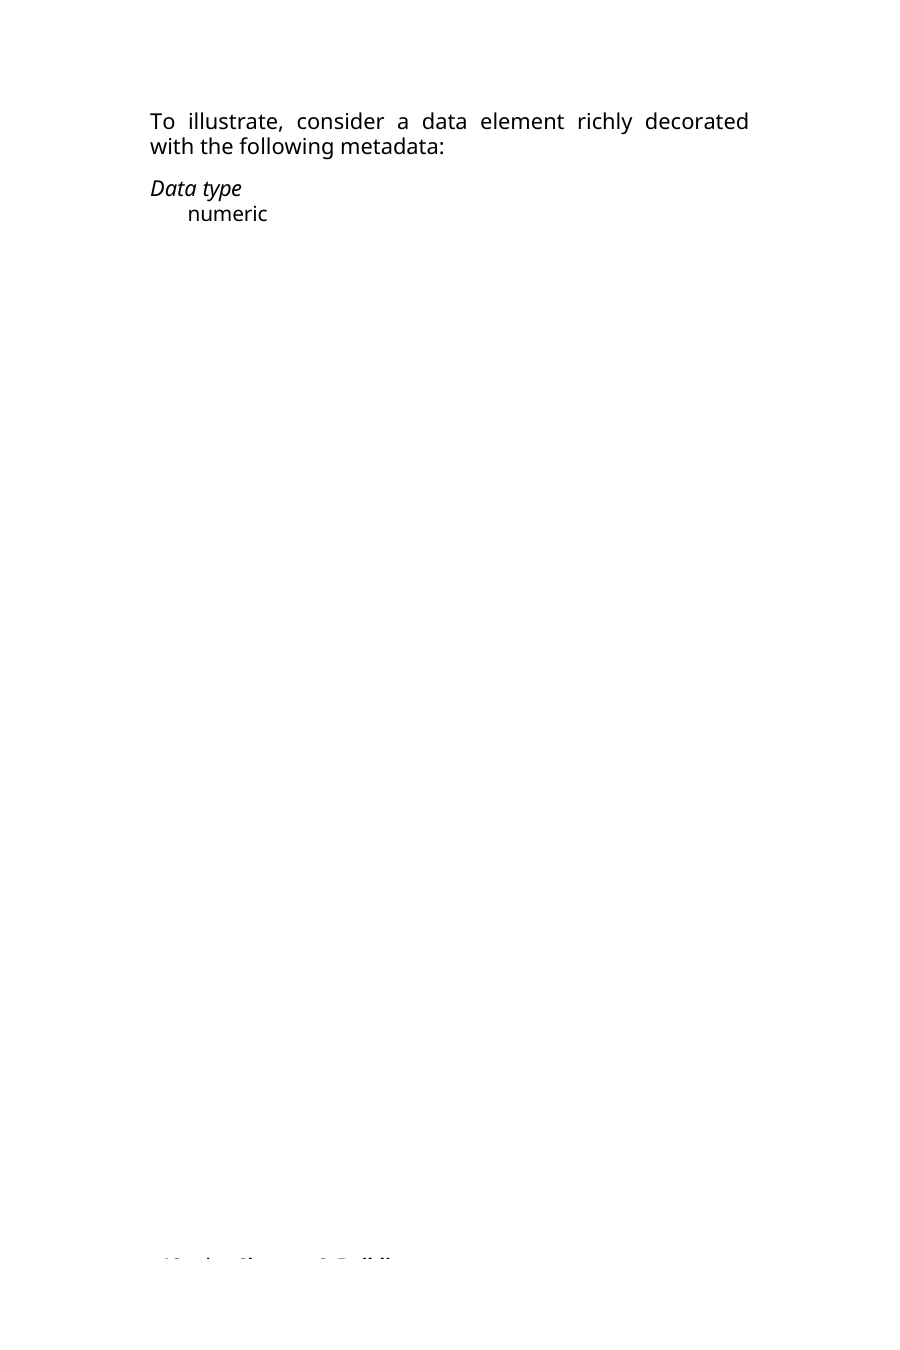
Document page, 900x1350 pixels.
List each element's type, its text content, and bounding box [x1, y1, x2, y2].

text Data type [150, 173, 777, 202]
text To illustrate, consider a data element richly decorated with the following metadata: [150, 108, 750, 161]
text numeric [187, 202, 777, 227]
